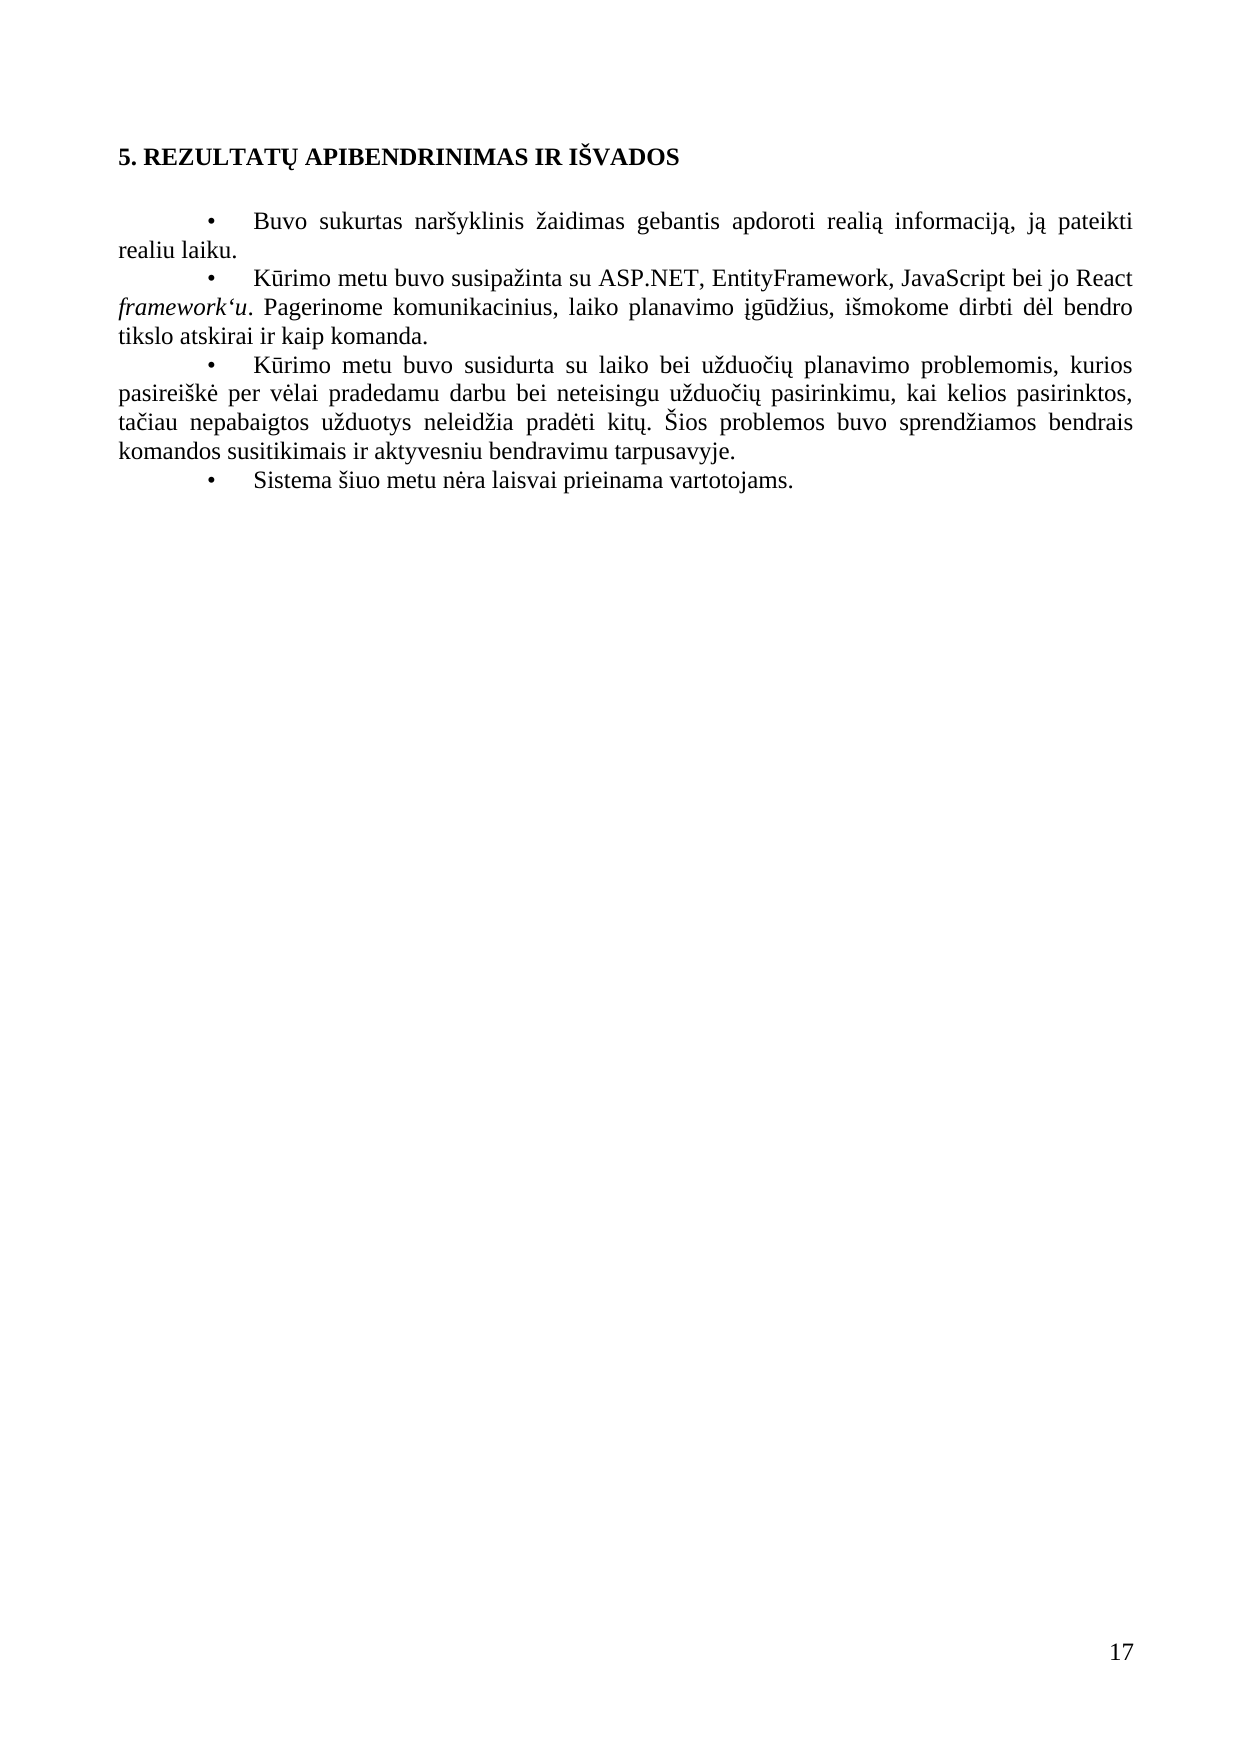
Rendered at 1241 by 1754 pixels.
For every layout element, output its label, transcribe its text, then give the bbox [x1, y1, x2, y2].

text • Buvo sukurtas naršyklinis žaidimas gebantis apdoroti realią informaciją, ją pateikti realiu laiku. [118, 206, 1134, 263]
text • Kūrimo metu buvo susidurta su laiko bei užduočių planavimo problemomis, kurios pasireiškė per vėlai pradedamu darbu bei neteisingu užduočių pasirinkimu, kai kelios pasirinktos, tačiau nepabaigtos užduotys neleidžia pradėti kitų. Šios problemos buvo sprendžiamos bendrais komandos susitikimais ir aktyvesniu bendravimu tarpusavyje. [118, 350, 1134, 465]
text • Sistema šiuo metu nėra laisvai prieinama vartotojams. [118, 465, 1134, 493]
text • Kūrimo metu buvo susipažinta su ASP.NET, EntityFramework, JavaScript bei jo React framework‘u. Pagerinome komunikacinius, laiko planavimo įgūdžius, išmokome dirbti dėl bendro tikslo atskirai ir kaip komanda. [118, 263, 1134, 350]
subtitle Rezultatų apibendrinimas ir išvados [118, 142, 1134, 171]
